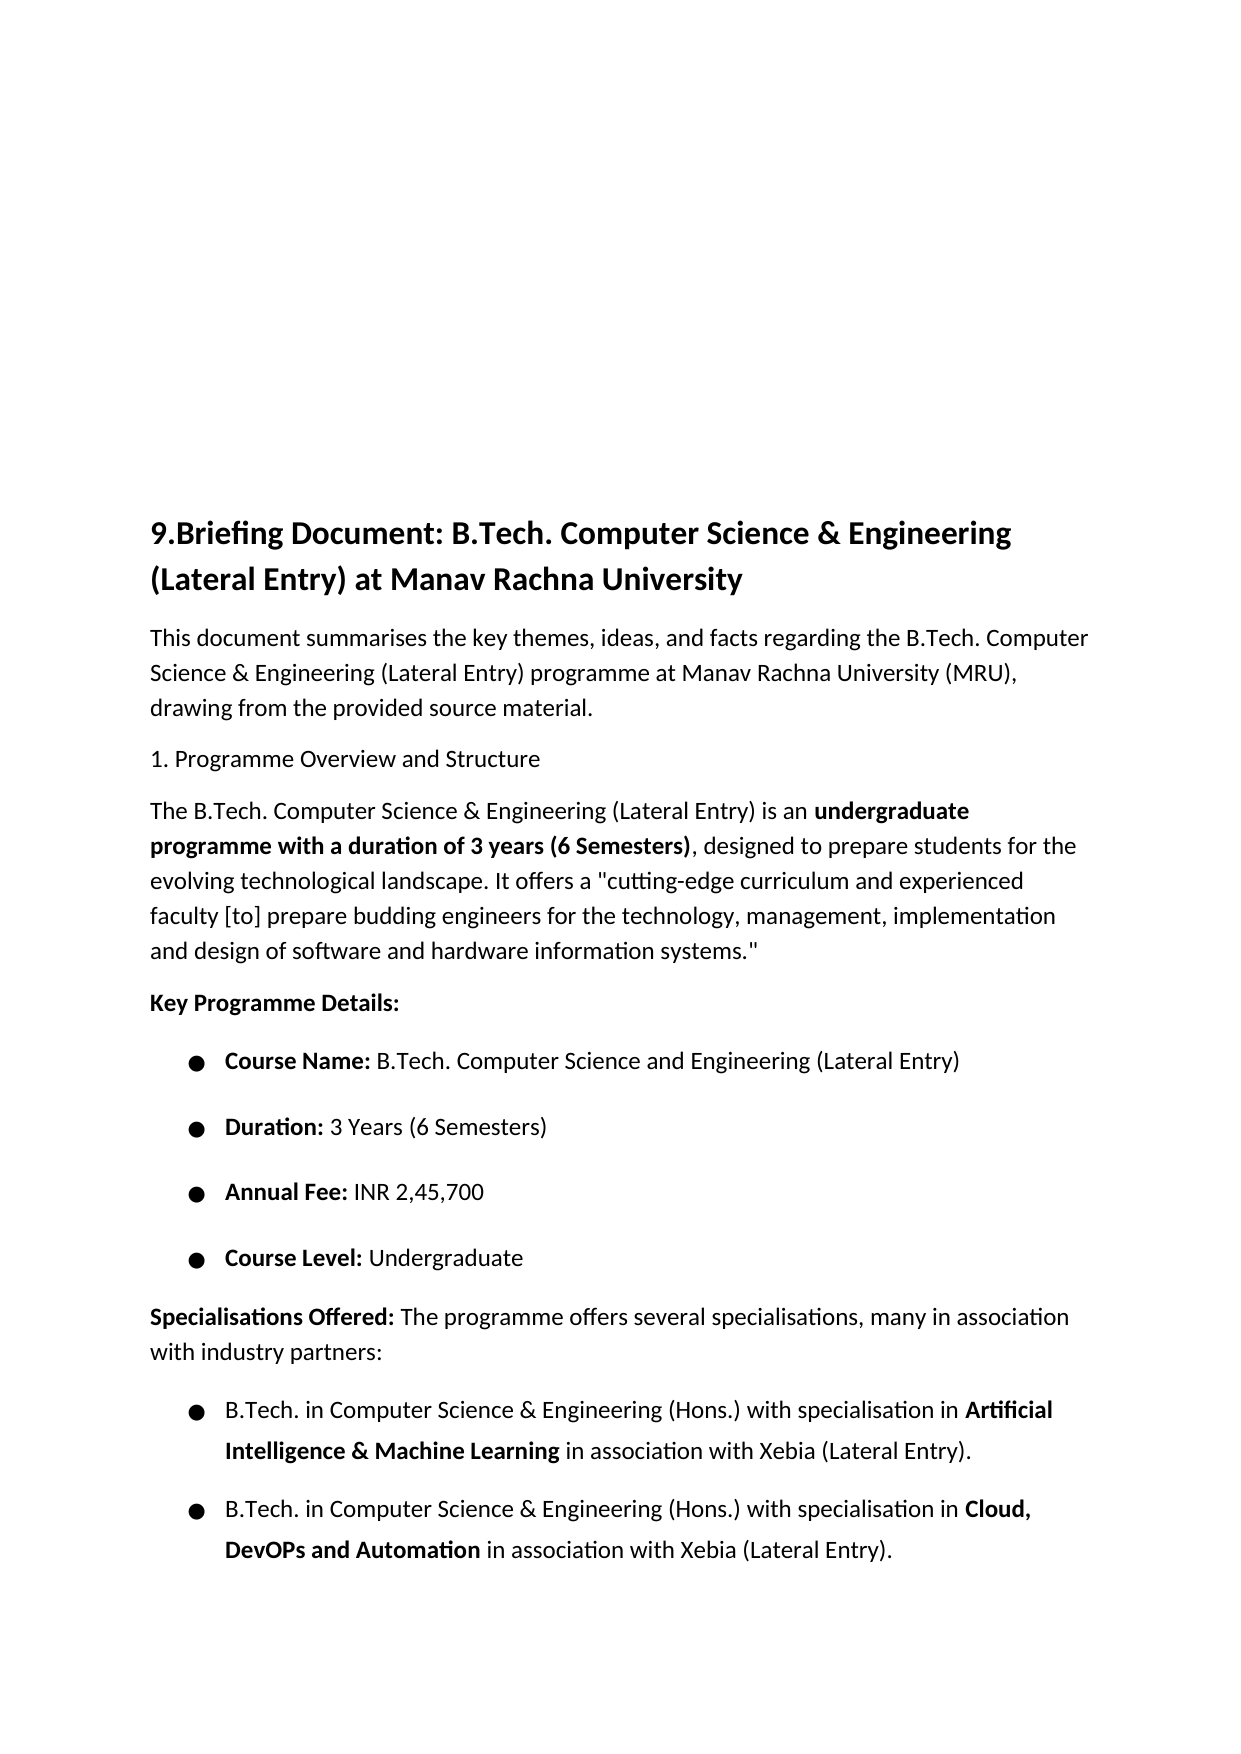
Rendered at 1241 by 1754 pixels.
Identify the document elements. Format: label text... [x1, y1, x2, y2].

list Course Name: B.Tech. Computer Science and Engineering (Lateral Entry) [187, 1038, 1090, 1081]
list B.Tech. in Computer Science & Engineering (Hons.) with specialisation in Cloud, DevOPs and Automation in association with Xebia (Lateral Entry). [187, 1487, 1090, 1565]
text Specialisations Offered: The programme offers several specialisations, many in association with industry partners: [150, 1301, 1090, 1367]
text 1. Programme Overview and Structure [150, 743, 1090, 774]
list Annual Fee: INR 2,45,700 [187, 1170, 1090, 1213]
text Key Programme Details: [150, 987, 1090, 1017]
text This document summarises the key themes, ideas, and facts regarding the B.Tech. Computer Science & Engineering (Lateral Entry) programme at Manav Rachna University (MRU), drawing from the provided source material. [150, 622, 1090, 722]
list Duration: 3 Years (6 Semesters) [187, 1104, 1090, 1147]
text 9.Briefing Document: B.Tech. Computer Science & Engineering (Lateral Entry) at Manav Rachna University [150, 512, 1090, 599]
list Course Level: Undergraduate [187, 1236, 1090, 1278]
list B.Tech. in Computer Science & Engineering (Hons.) with specialisation in Artificial Intelligence & Machine Learning in association with Xebia (Lateral Entry). [187, 1388, 1090, 1466]
text The B.Tech. Computer Science & Engineering (Lateral Entry) is an undergraduate programme with a duration of 3 years (6 Semesters), designed to prepare students for the evolving technological landscape. It offers a "cutting-edge curriculum and experienced faculty [to] prepare budding engineers for the technology, management, implementation and design of software and hardware information systems." [150, 795, 1090, 966]
